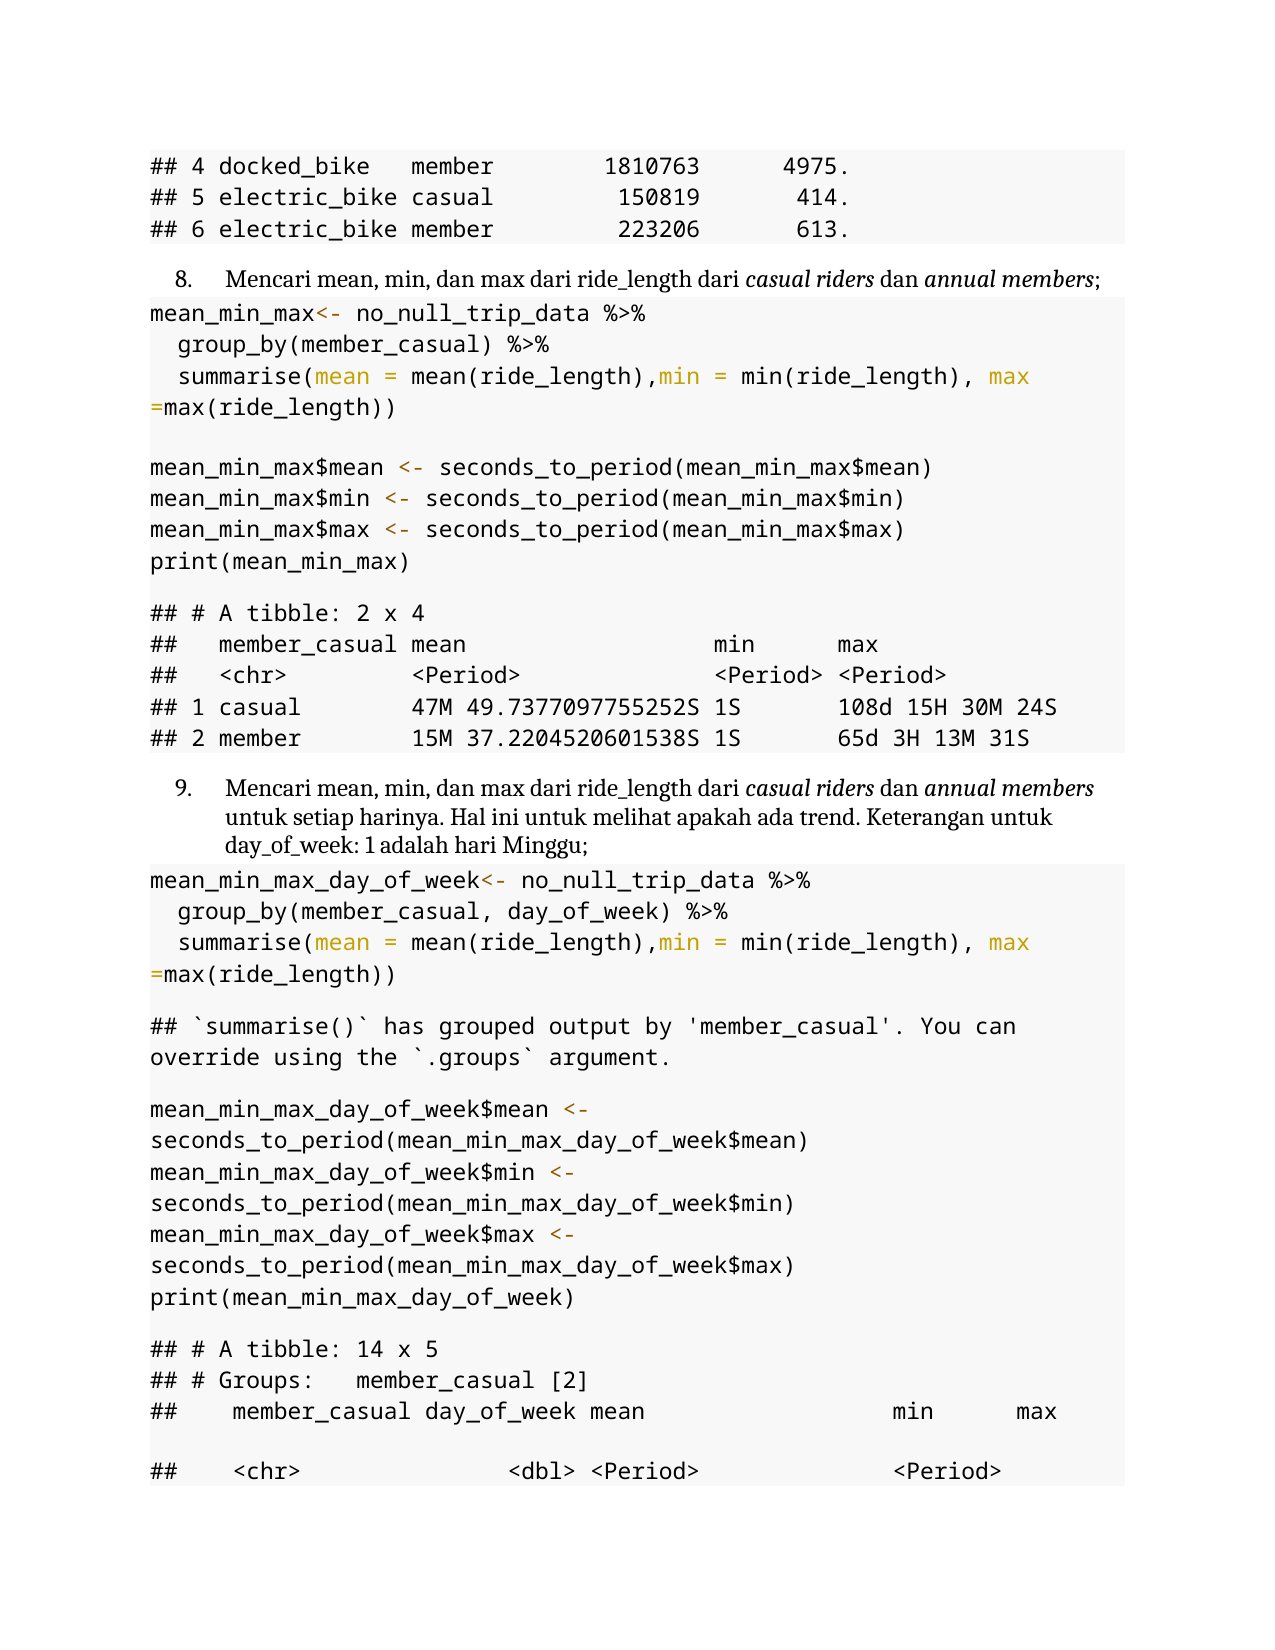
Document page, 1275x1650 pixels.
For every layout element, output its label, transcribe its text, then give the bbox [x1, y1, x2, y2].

list Mencari mean, min, dan max dari ride_length dari casual riders dan annual members untuk setiap harinya. Hal ini untuk melihat apakah ada trend. Keterangan untuk day_of_week: 1 adalah hari Minggu; [175, 774, 1125, 860]
text mean_min_max_day_of_week$mean <- seconds_to_period(mean_min_max_day_of_week$mean) mean_min_max_day_of_week$min <- seconds_to_period(mean_min_max_day_of_week$min) mean_min_max_day_of_week$max <- seconds_to_period(mean_min_max_day_of_week$max) print(mean_min_max_day_of_week) [576, 1093, 1125, 1312]
text ## # A tibble: 2 x 4 ## member_casual mean min max ## <chr> <Period> <Period> <Period> ## 1 casual 47M 49.7377097755252S 1S 108d 15H 30M 24S ## 2 member 15M 37.2204520601538S 1S 65d 3H 13M 31S [150, 597, 1125, 753]
text mean_min_max_day_of_week<- no_null_trip_data %>% group_by(member_casual, day_of_week) %>% summarise(mean = mean(ride_length),min = min(ride_length), max =max(ride_length)) [150, 864, 1125, 989]
text ## `summarise()` has grouped output by 'member_casual'. You can override using the `.groups` argument. [150, 1009, 1125, 1072]
list Mencari mean, min, dan max dari ride_length dari casual riders dan annual members; [175, 264, 1125, 293]
